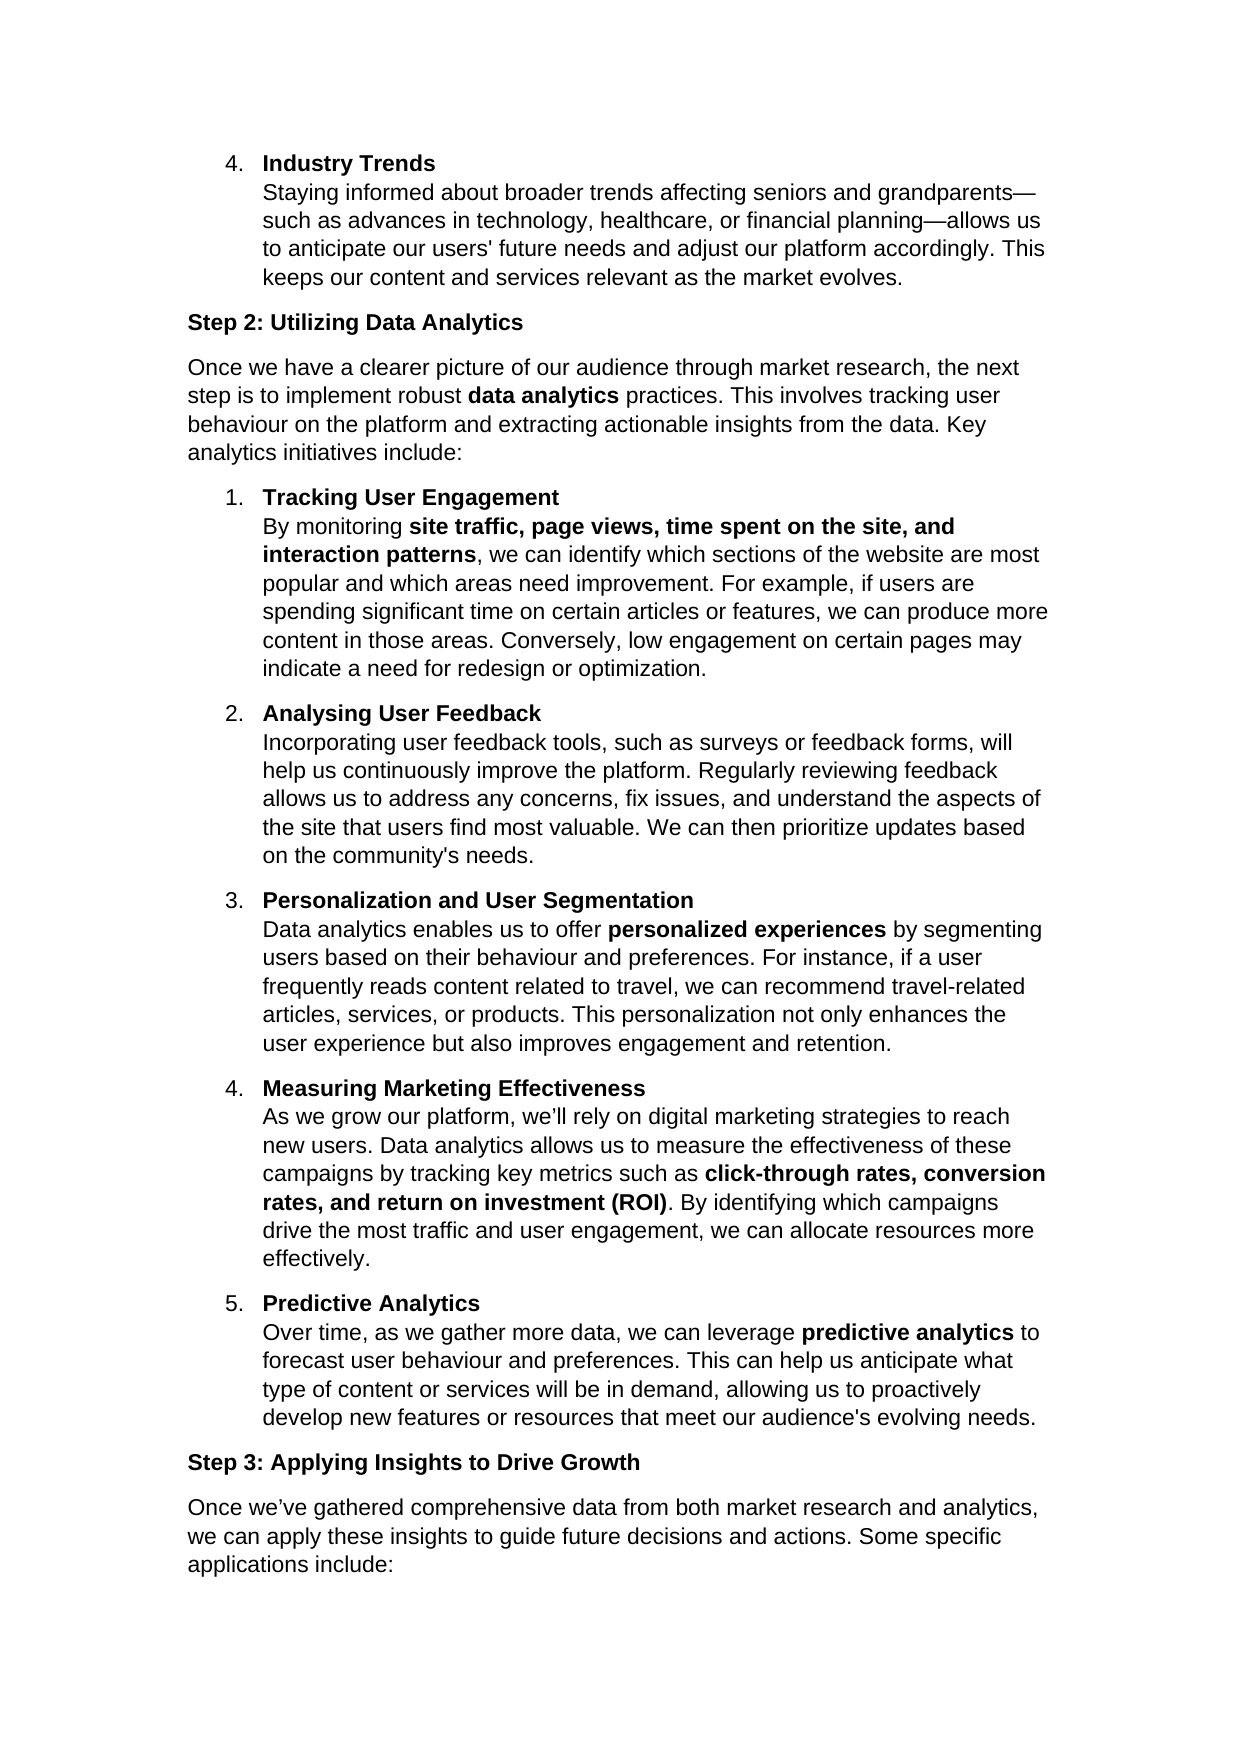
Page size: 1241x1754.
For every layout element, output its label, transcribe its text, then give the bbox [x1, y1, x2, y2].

text Step 2: Utilizing Data Analytics [187, 309, 1053, 335]
list Tracking User Engagement By monitoring site traffic, page views, time spent on the site, and interaction patterns, we can identify which sections of the website are most popular and which areas need improvement. For example, if users are spending significant time on certain articles or features, we can produce more content in those areas. Conversely, low engagement on certain pages may indicate a need for redesign or optimization. [225, 484, 1053, 681]
list Industry Trends Staying informed about broader trends affecting seniors and grandparents—such as advances in technology, healthcare, or financial planning—allows us to anticipate our users' future needs and adjust our platform accordingly. This keeps our content and services relevant as the market evolves. [225, 150, 1053, 290]
list Analysing User Feedback Incorporating user feedback tools, such as surveys or feedback forms, will help us continuously improve the platform. Regularly reviewing feedback allows us to address any concerns, fix issues, and understand the aspects of the site that users find most valuable. We can then prioritize updates based on the community's needs. [225, 700, 1053, 869]
text Step 3: Applying Insights to Drive Growth [187, 1449, 1053, 1476]
list Predictive Analytics Over time, as we gather more data, we can leverage predictive analytics to forecast user behaviour and preferences. This can help us anticipate what type of content or services will be in demand, allowing us to proactively develop new features or resources that meet our audience's evolving needs. [225, 1290, 1053, 1431]
text Once we’ve gathered comprehensive data from both market research and analytics, we can apply these insights to guide future decisions and actions. Some specific applications include: [187, 1494, 1053, 1578]
text Once we have a clearer picture of our audience through market research, the next step is to implement robust data analytics practices. This involves tracking user behaviour on the platform and extracting actionable insights from the data. Key analytics initiatives include: [187, 354, 1053, 466]
list Personalization and User Segmentation Data analytics enables us to offer personalized experiences by segmenting users based on their behaviour and preferences. For instance, if a user frequently reads content related to travel, we can recommend travel-related articles, services, or products. This personalization not only enhances the user experience but also improves engagement and retention. [225, 887, 1053, 1056]
list Measuring Marketing Effectiveness As we grow our platform, we’ll rely on digital marketing strategies to reach new users. Data analytics allows us to measure the effectiveness of these campaigns by tracking key metrics such as click-through rates, conversion rates, and return on investment (ROI). By identifying which campaigns drive the most traffic and user engagement, we can allocate resources more effectively. [225, 1075, 1053, 1272]
